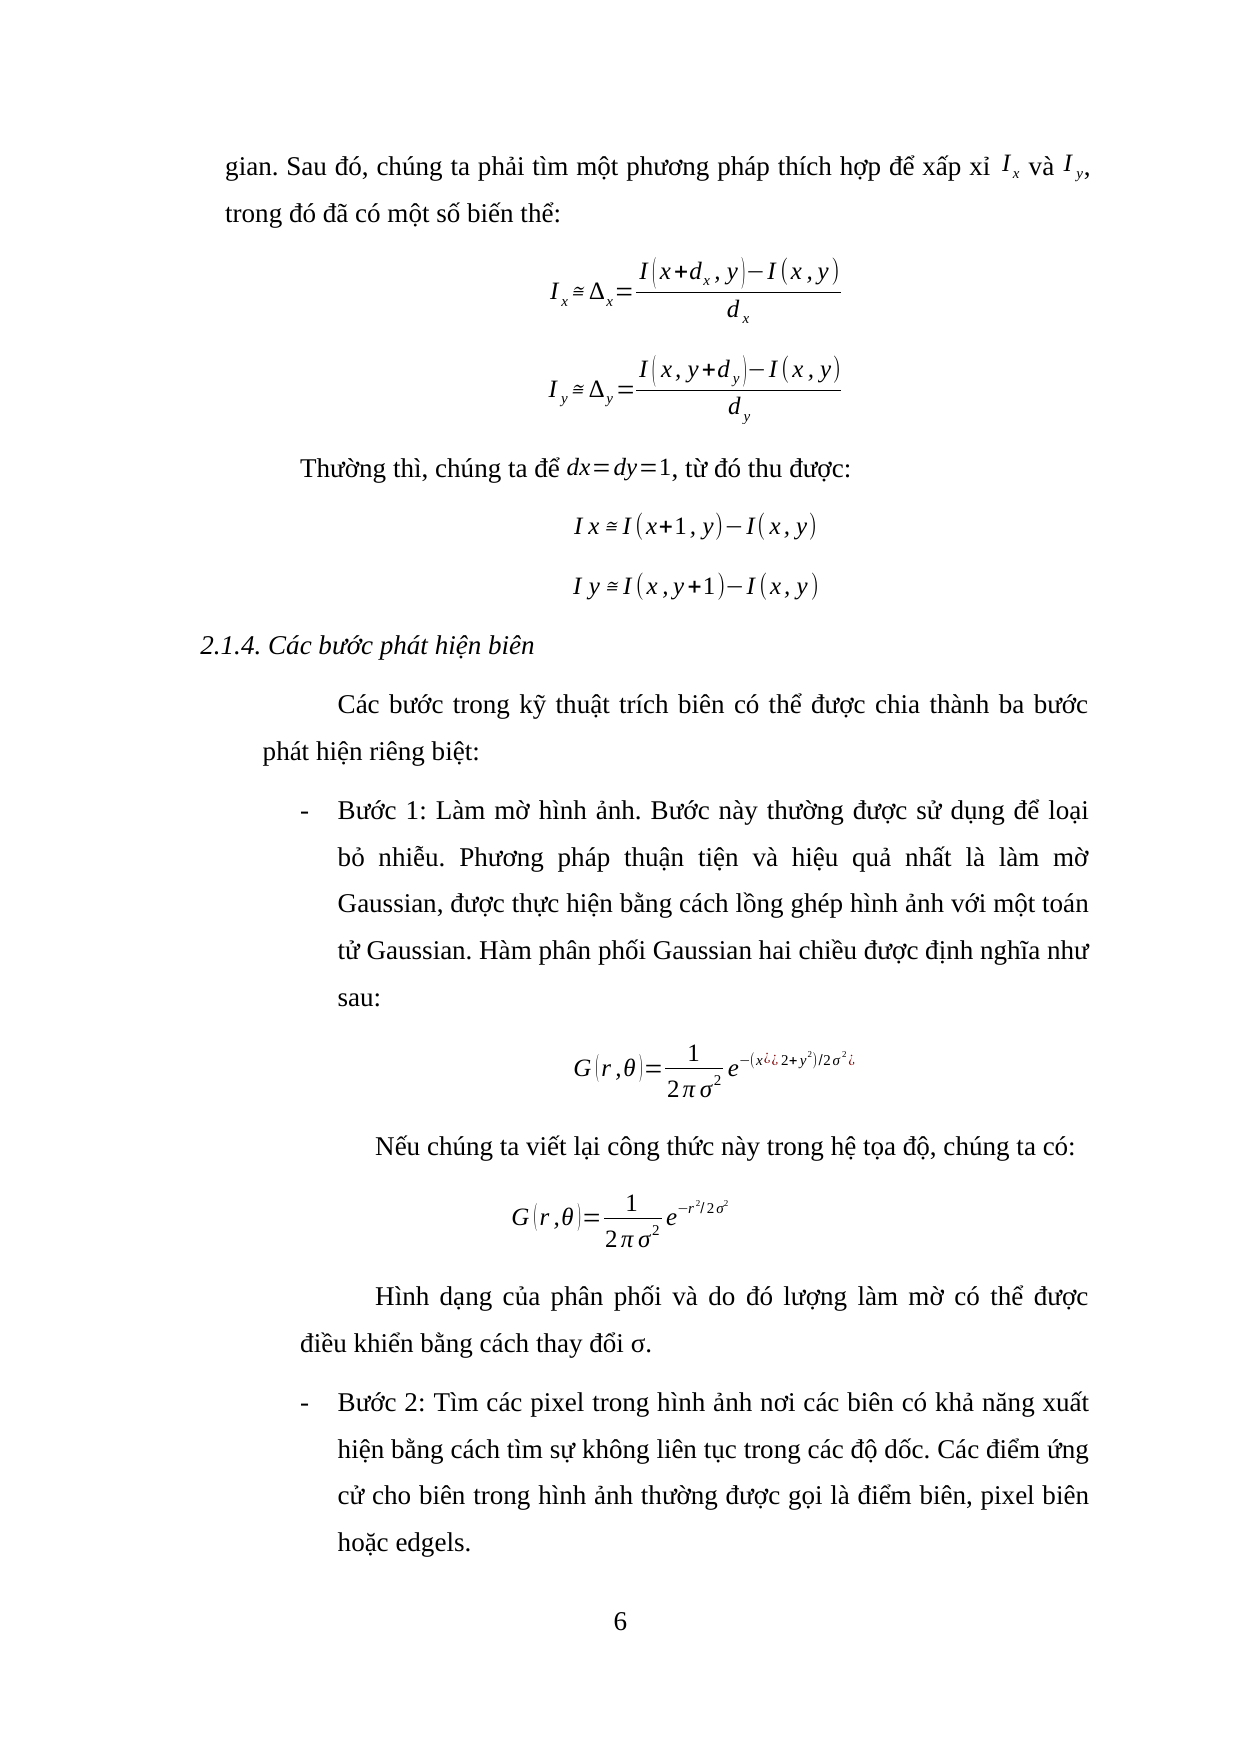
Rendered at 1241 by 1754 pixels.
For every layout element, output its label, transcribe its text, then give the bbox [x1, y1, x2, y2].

text Nếu chúng ta viết lại công thức này trong hệ tọa độ, chúng ta có: [150, 1131, 1090, 1162]
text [225, 150, 1090, 228]
text Thường thì, chúng ta để , từ đó thu được: [225, 452, 1090, 483]
text Hình dạng của phân phối và do đó lượng làm mờ có thể được điều khiển bằng cách thay đổi σ. [300, 1280, 1090, 1358]
list Bước 2: Tìm các pixel trong hình ảnh nơi các biên có khả năng xuất hiện bằng cách tìm sự không liên tục trong các độ dốc. Các điểm ứng cử cho biên trong hình ảnh thường được gọi là điểm biên, pixel biên hoặc edgels. [300, 1386, 1090, 1557]
list Bước 1: Làm mờ hình ảnh. Bước này thường được sử dụng để loại bỏ nhiễu. Phương pháp thuận tiện và hiệu quả nhất là làm mờ Gaussian, được thực hiện bằng cách lồng ghép hình ảnh với một toán tử Gaussian. Hàm phân phối Gaussian hai chiều được định nghĩa như sau: [300, 794, 1090, 1012]
text Các bước phát hiện biên [200, 629, 1090, 660]
text Các bước trong kỹ thuật trích biên có thể được chia thành ba bước phát hiện riêng biệt: [262, 688, 1090, 766]
